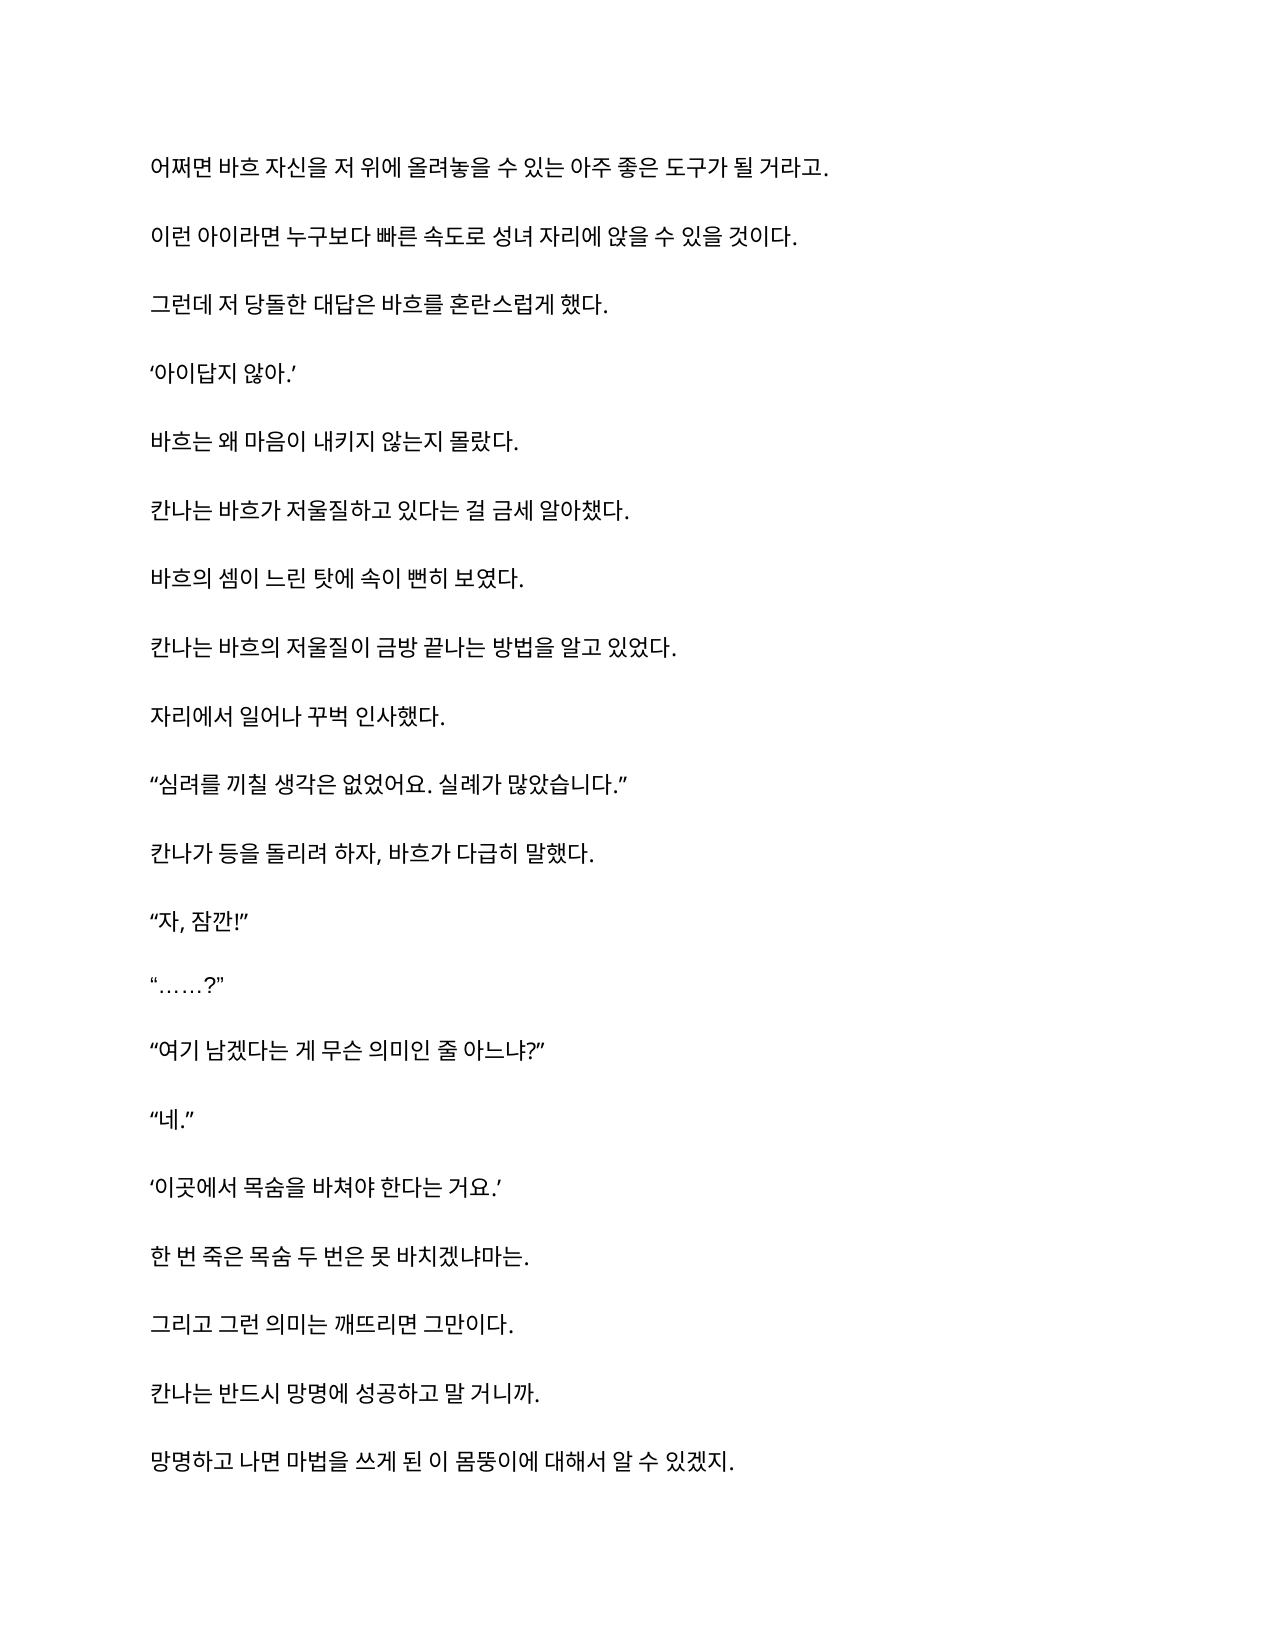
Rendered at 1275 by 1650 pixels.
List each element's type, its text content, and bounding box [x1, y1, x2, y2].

text 칸나는 바흐가 저울질하고 있다는 걸 금세 알아챘다. [150, 493, 1125, 526]
text “심려를 끼칠 생각은 없었어요. 실례가 많았습니다.” [150, 767, 1125, 800]
text 바흐의 셈이 느린 탓에 속이 뻔히 보였다. [150, 561, 1125, 594]
text “……?” [150, 972, 1125, 999]
text 그리고 그런 의미는 깨뜨리면 그만이다. [150, 1307, 1125, 1340]
text 칸나는 바흐의 저울질이 금방 끝나는 방법을 알고 있었다. [150, 630, 1125, 663]
text 한 번 죽은 목숨 두 번은 못 바치겠냐마는. [150, 1238, 1125, 1272]
text 칸나가 등을 돌리려 하자, 바흐가 다급히 말했다. [150, 835, 1125, 869]
text ‘아이답지 않아.’ [150, 356, 1125, 389]
text 바흐는 왜 마음이 내키지 않는지 몰랐다. [150, 424, 1125, 457]
text “자, 잠깐!” [150, 904, 1125, 937]
text “여기 남겠다는 게 무슨 의미인 줄 아느냐?” [150, 1033, 1125, 1066]
text ‘이곳에서 목숨을 바쳐야 한다는 거요.’ [150, 1170, 1125, 1203]
text 자리에서 일어나 꾸벅 인사했다. [150, 698, 1125, 732]
text “네.” [150, 1101, 1125, 1135]
text 그런데 저 당돌한 대답은 바흐를 혼란스럽게 했다. [150, 287, 1125, 320]
text 이런 아이라면 누구보다 빠른 속도로 성녀 자리에 앉을 수 있을 것이다. [150, 218, 1125, 252]
text 어쩌면 바흐 자신을 저 위에 올려놓을 수 있는 아주 좋은 도구가 될 거라고. [150, 150, 1125, 183]
text 칸나는 반드시 망명에 성공하고 말 거니까. [150, 1376, 1125, 1409]
text 망명하고 나면 마법을 쓰게 된 이 몸뚱이에 대해서 알 수 있겠지. [150, 1444, 1125, 1477]
